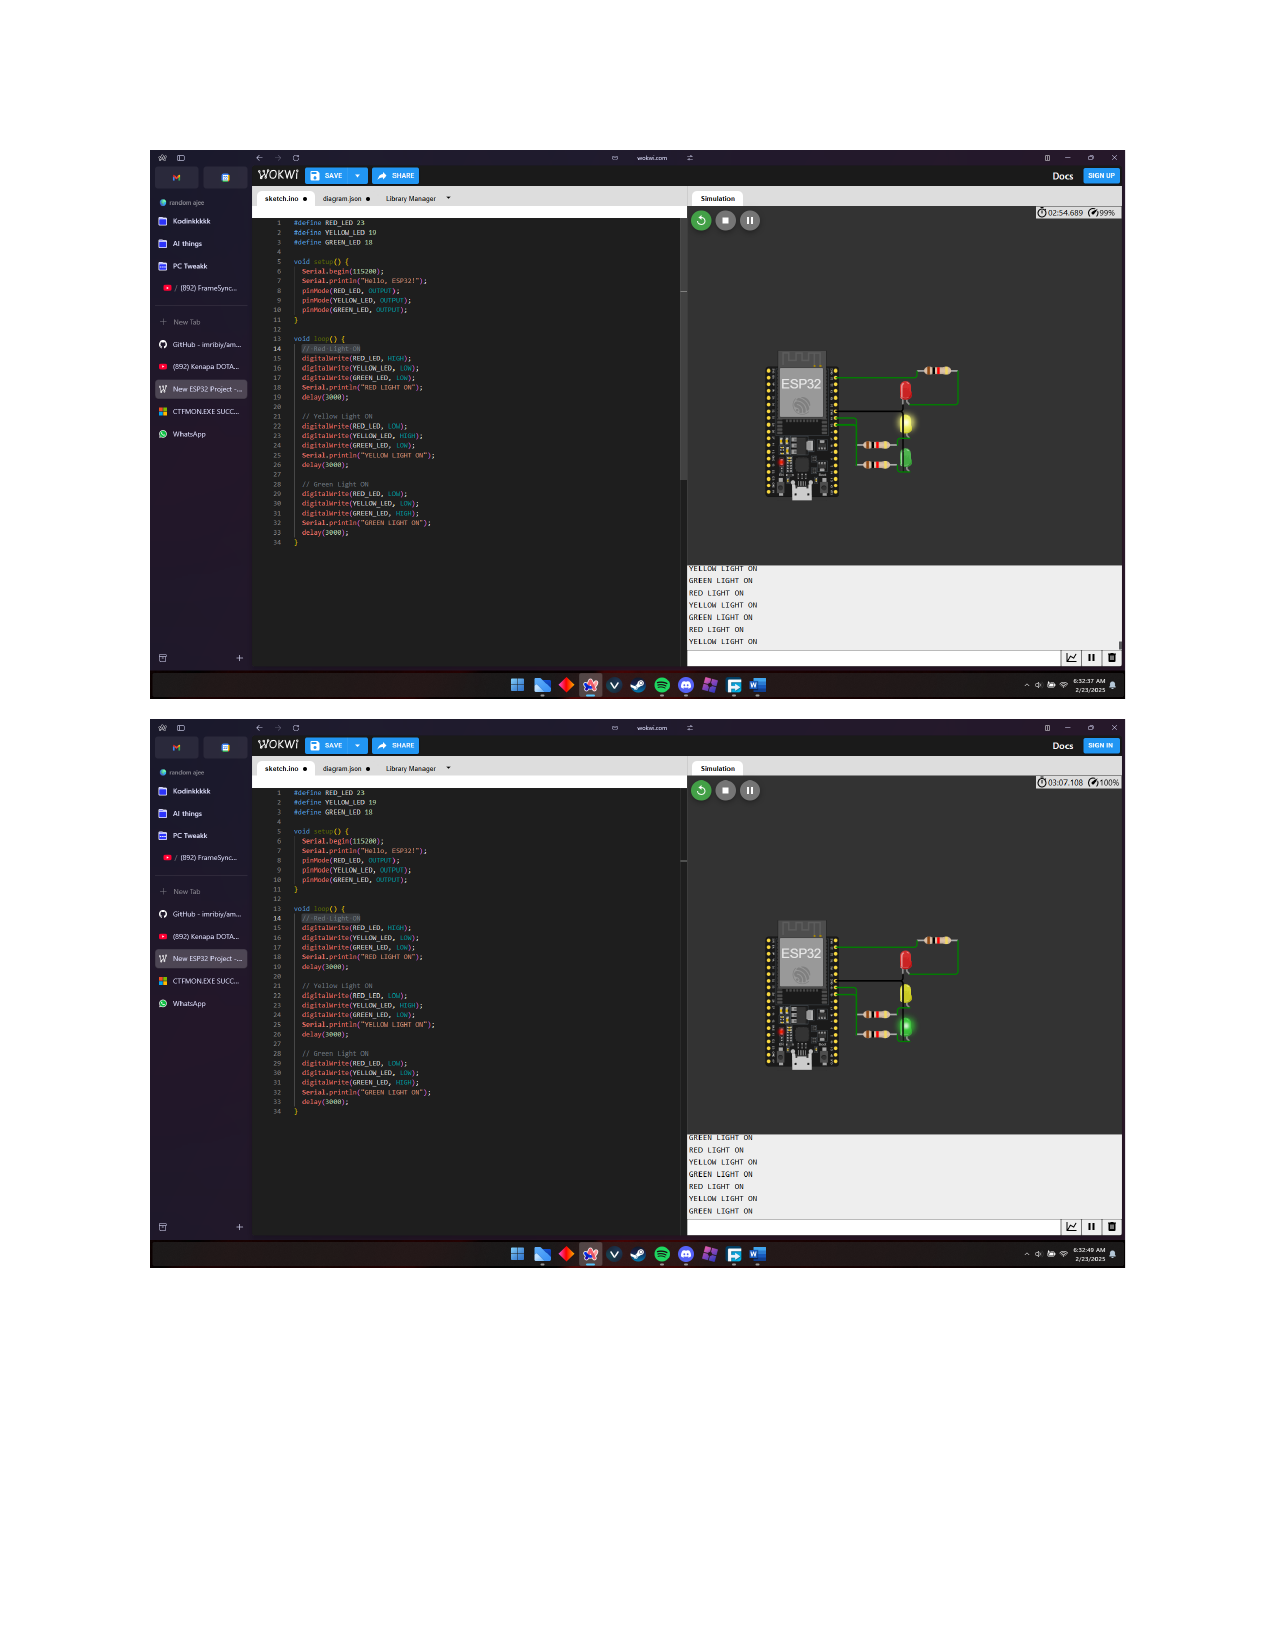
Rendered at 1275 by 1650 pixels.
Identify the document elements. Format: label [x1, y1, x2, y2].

picture [150, 150, 1125, 699]
picture [150, 719, 1125, 1268]
